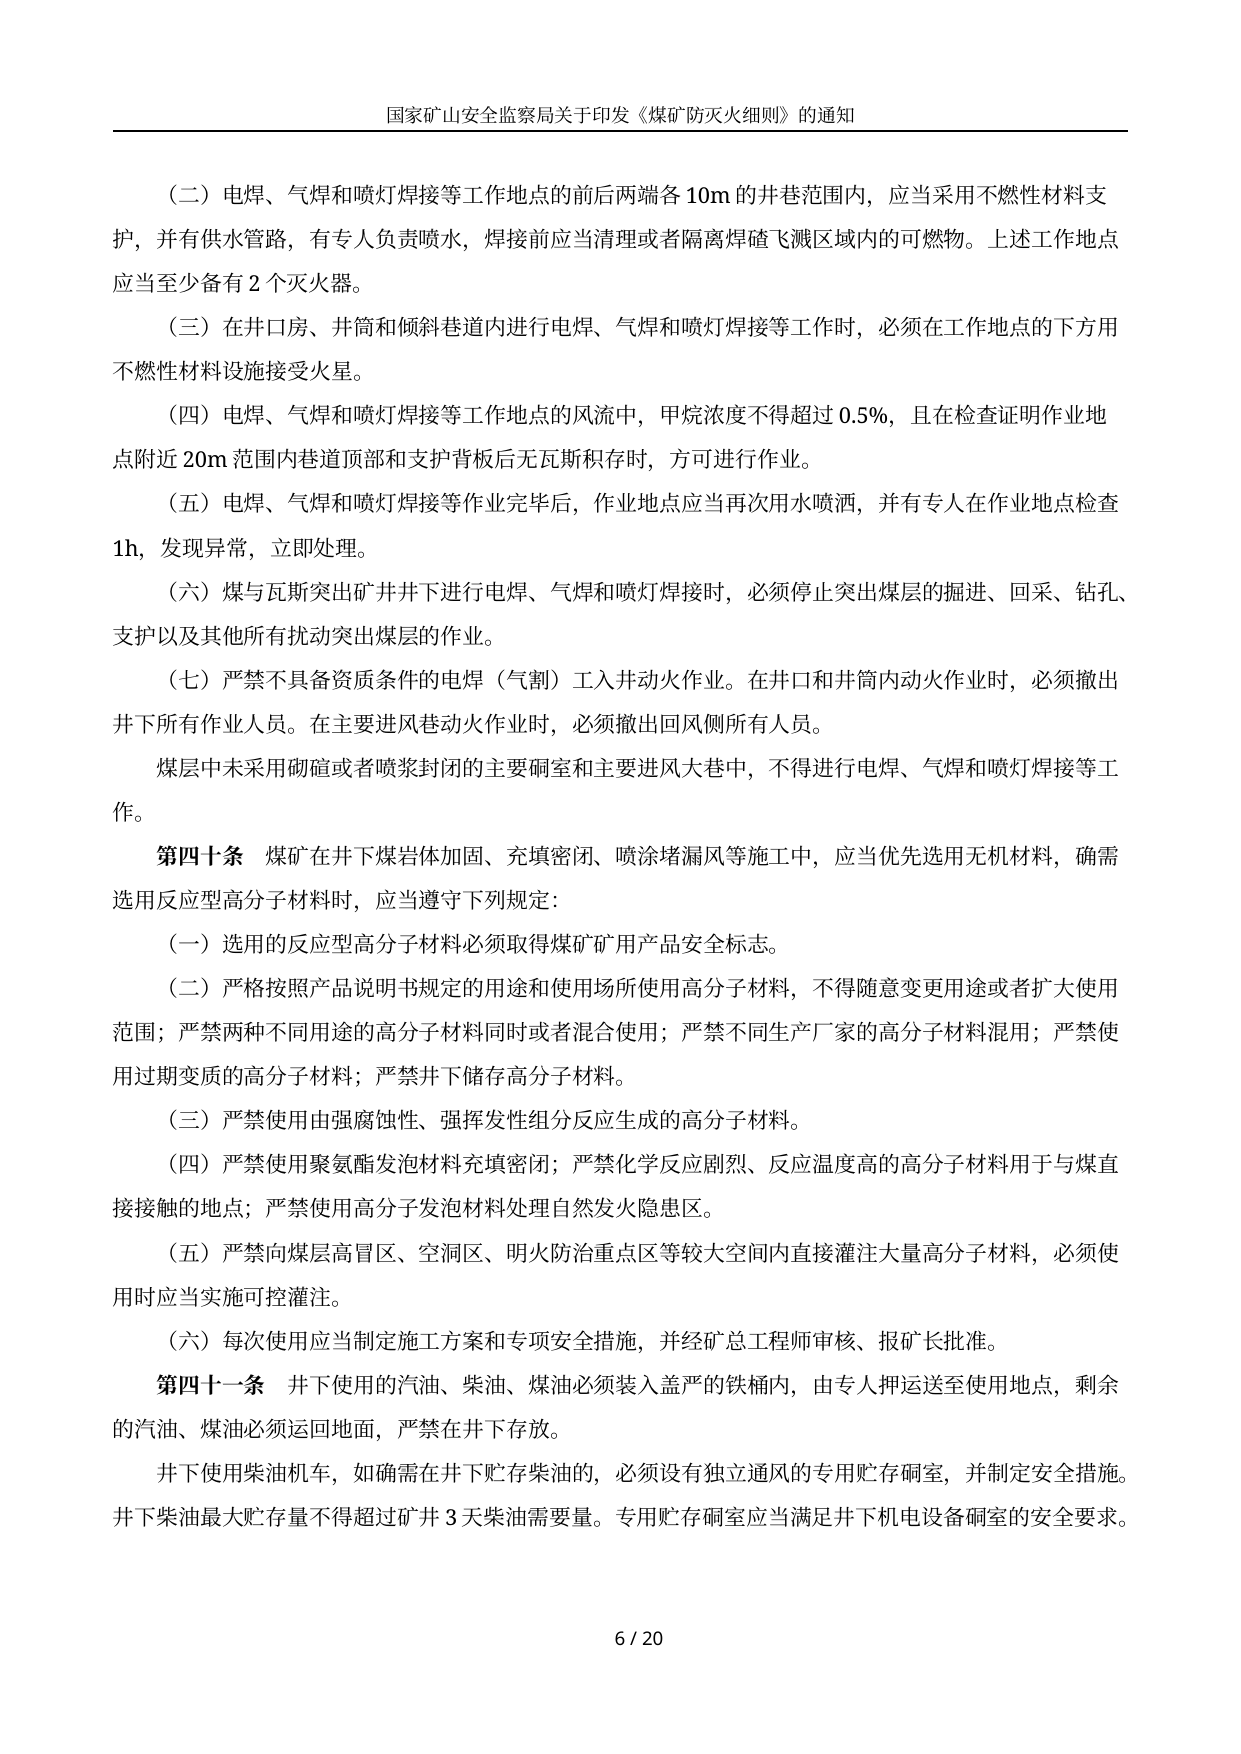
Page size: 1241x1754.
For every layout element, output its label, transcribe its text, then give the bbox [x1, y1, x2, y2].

text （二）电焊、气焊和喷灯焊接等工作地点的前后两端各10m的井巷范围内，应当采用不燃性材料支护，并有供水管路，有专人负责喷水，焊接前应当清理或者隔离焊碴飞溅区域内的可燃物。上述工作地点应当至少备有2个灭火器。 [112, 172, 1128, 304]
text （五）电焊、气焊和喷灯焊接等作业完毕后，作业地点应当再次用水喷洒，并有专人在作业地点检查1h，发现异常，立即处理。 [112, 480, 1128, 568]
text 第四十一条 井下使用的汽油、柴油、煤油必须装入盖严的铁桶内，由专人押运送至使用地点，剩余的汽油、煤油必须运回地面，严禁在井下存放。 [112, 1362, 1128, 1450]
text 煤层中未采用砌碹或者喷浆封闭的主要硐室和主要进风大巷中，不得进行电焊、气焊和喷灯焊接等工作。 [112, 745, 1128, 833]
text （三）在井口房、井筒和倾斜巷道内进行电焊、气焊和喷灯焊接等工作时，必须在工作地点的下方用不燃性材料设施接受火星。 [112, 304, 1128, 392]
text （六）煤与瓦斯突出矿井井下进行电焊、气焊和喷灯焊接时，必须停止突出煤层的掘进、回采、钻孔、支护以及其他所有扰动突出煤层的作业。 [112, 568, 1128, 657]
text 第四十条 煤矿在井下煤岩体加固、充填密闭、喷涂堵漏风等施工中，应当优先选用无机材料，确需选用反应型高分子材料时，应当遵守下列规定： [112, 833, 1128, 921]
text （一）选用的反应型高分子材料必须取得煤矿矿用产品安全标志。 [112, 921, 1128, 965]
text （三）严禁使用由强腐蚀性、强挥发性组分反应生成的高分子材料。 [112, 1097, 1128, 1141]
text （四）严禁使用聚氨酯发泡材料充填密闭；严禁化学反应剧烈、反应温度高的高分子材料用于与煤直接接触的地点；严禁使用高分子发泡材料处理自然发火隐患区。 [112, 1141, 1128, 1229]
text （五）严禁向煤层高冒区、空洞区、明火防治重点区等较大空间内直接灌注大量高分子材料，必须使用时应当实施可控灌注。 [112, 1229, 1128, 1318]
text （四）电焊、气焊和喷灯焊接等工作地点的风流中，甲烷浓度不得超过0.5%，且在检查证明作业地点附近20m范围内巷道顶部和支护背板后无瓦斯积存时，方可进行作业。 [112, 392, 1128, 480]
text （六）每次使用应当制定施工方案和专项安全措施，并经矿总工程师审核、报矿长批准。 [112, 1318, 1128, 1362]
text 井下使用柴油机车，如确需在井下贮存柴油的，必须设有独立通风的专用贮存硐室，并制定安全措施。井下柴油最大贮存量不得超过矿井3天柴油需要量。专用贮存硐室应当满足井下机电设备硐室的安全要求。 [112, 1450, 1128, 1538]
text （二）严格按照产品说明书规定的用途和使用场所使用高分子材料，不得随意变更用途或者扩大使用范围；严禁两种不同用途的高分子材料同时或者混合使用；严禁不同生产厂家的高分子材料混用；严禁使用过期变质的高分子材料；严禁井下储存高分子材料。 [112, 965, 1128, 1097]
text （七）严禁不具备资质条件的电焊（气割）工入井动火作业。在井口和井筒内动火作业时，必须撤出井下所有作业人员。在主要进风巷动火作业时，必须撤出回风侧所有人员。 [112, 657, 1128, 745]
